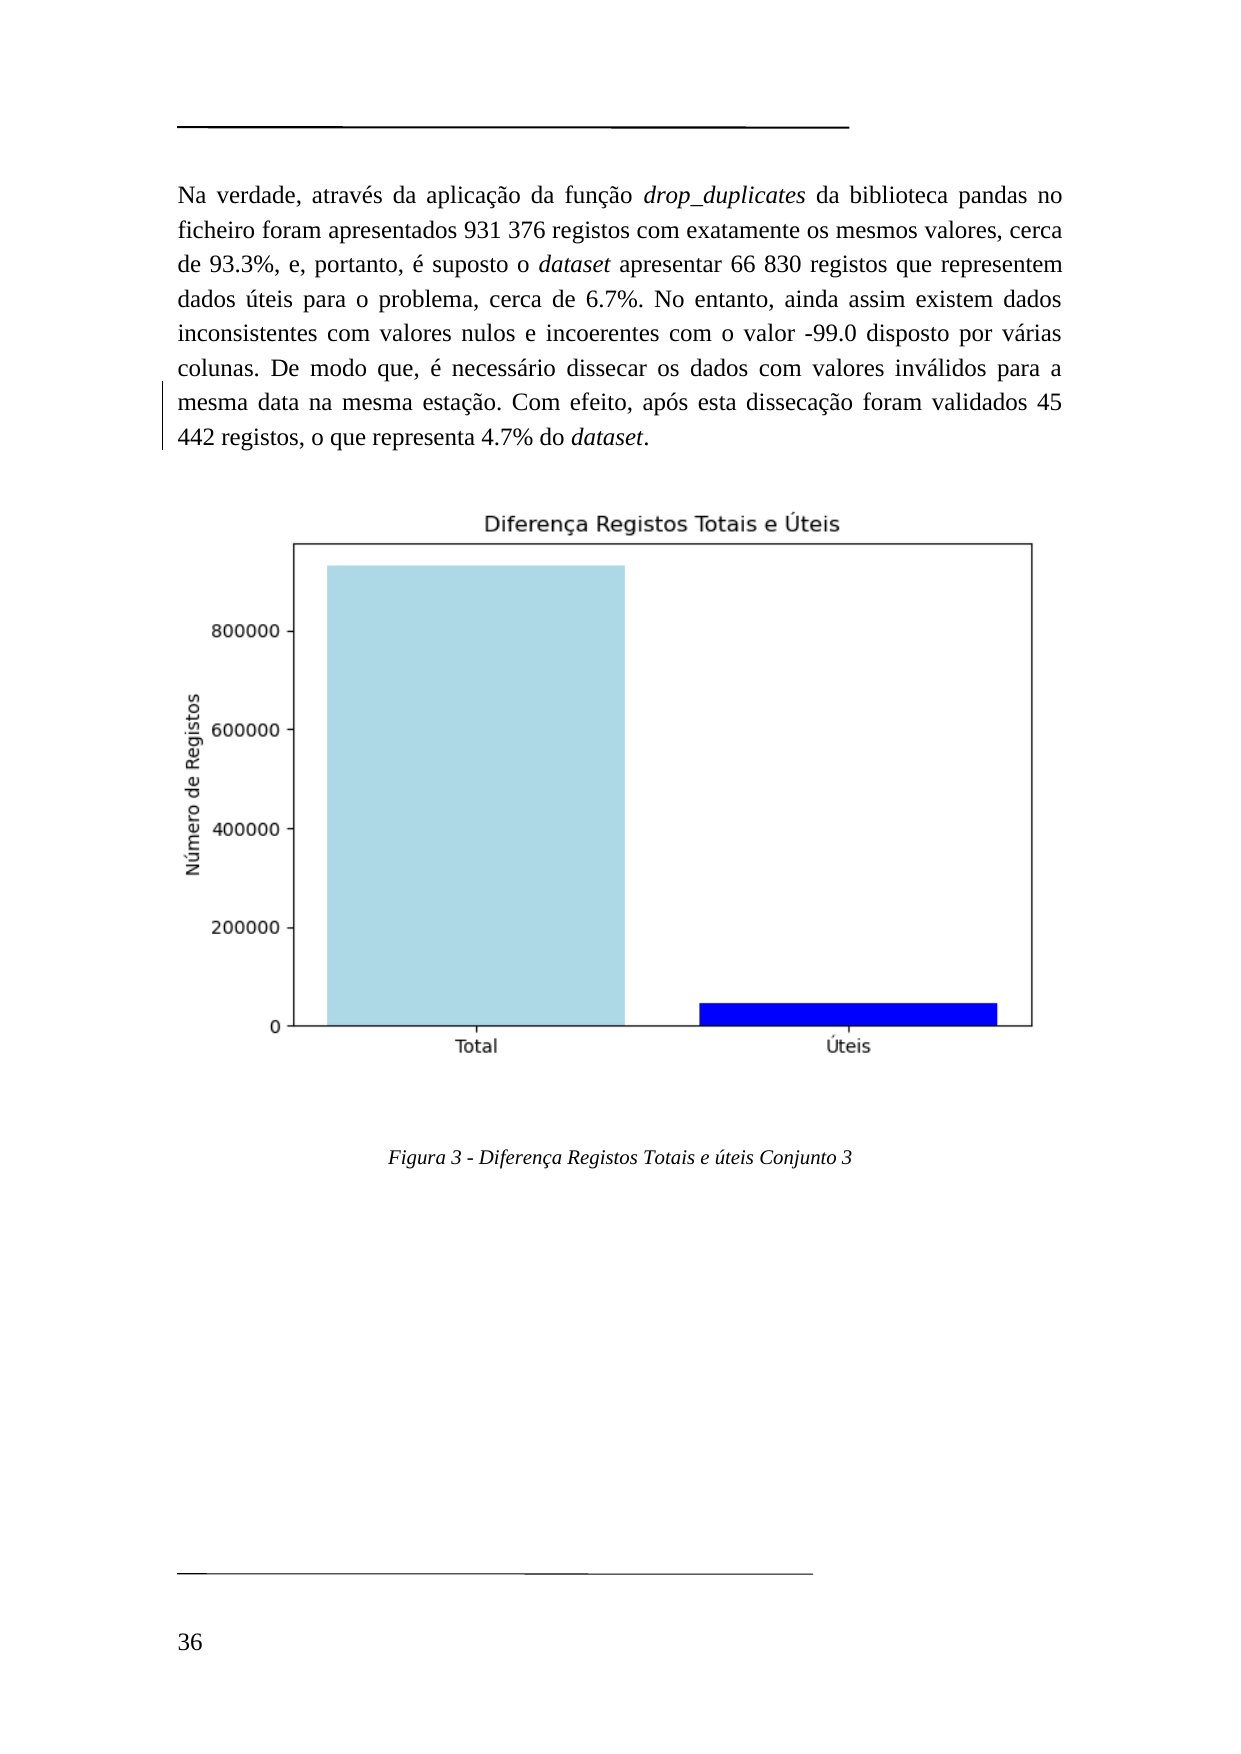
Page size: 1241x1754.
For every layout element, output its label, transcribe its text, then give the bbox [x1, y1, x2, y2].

text Figura 3 - Diferença Registos Totais e úteis Conjunto 3 [177, 1145, 1063, 1169]
picture [177, 482, 1063, 1062]
text Na verdade, através da aplicação da função drop_duplicates da biblioteca pandas no ficheiro foram apresentados 931 376 registos com exatamente os mesmos valores, cerca de 93.3%, e, portanto, é suposto o dataset apresentar 66 830 registos que representem dados úteis para o problema, cerca de 6.7%. No entanto, ainda assim existem dados inconsistentes com valores nulos e incoerentes com o valor -99.0 disposto por várias colunas. De modo que, é necessário dissecar os dados com valores inválidos para a mesma data na mesma estação. Com efeito, após esta dissecação foram validados 45442 registos, o que representa 4.7% do dataset. [177, 180, 1063, 450]
